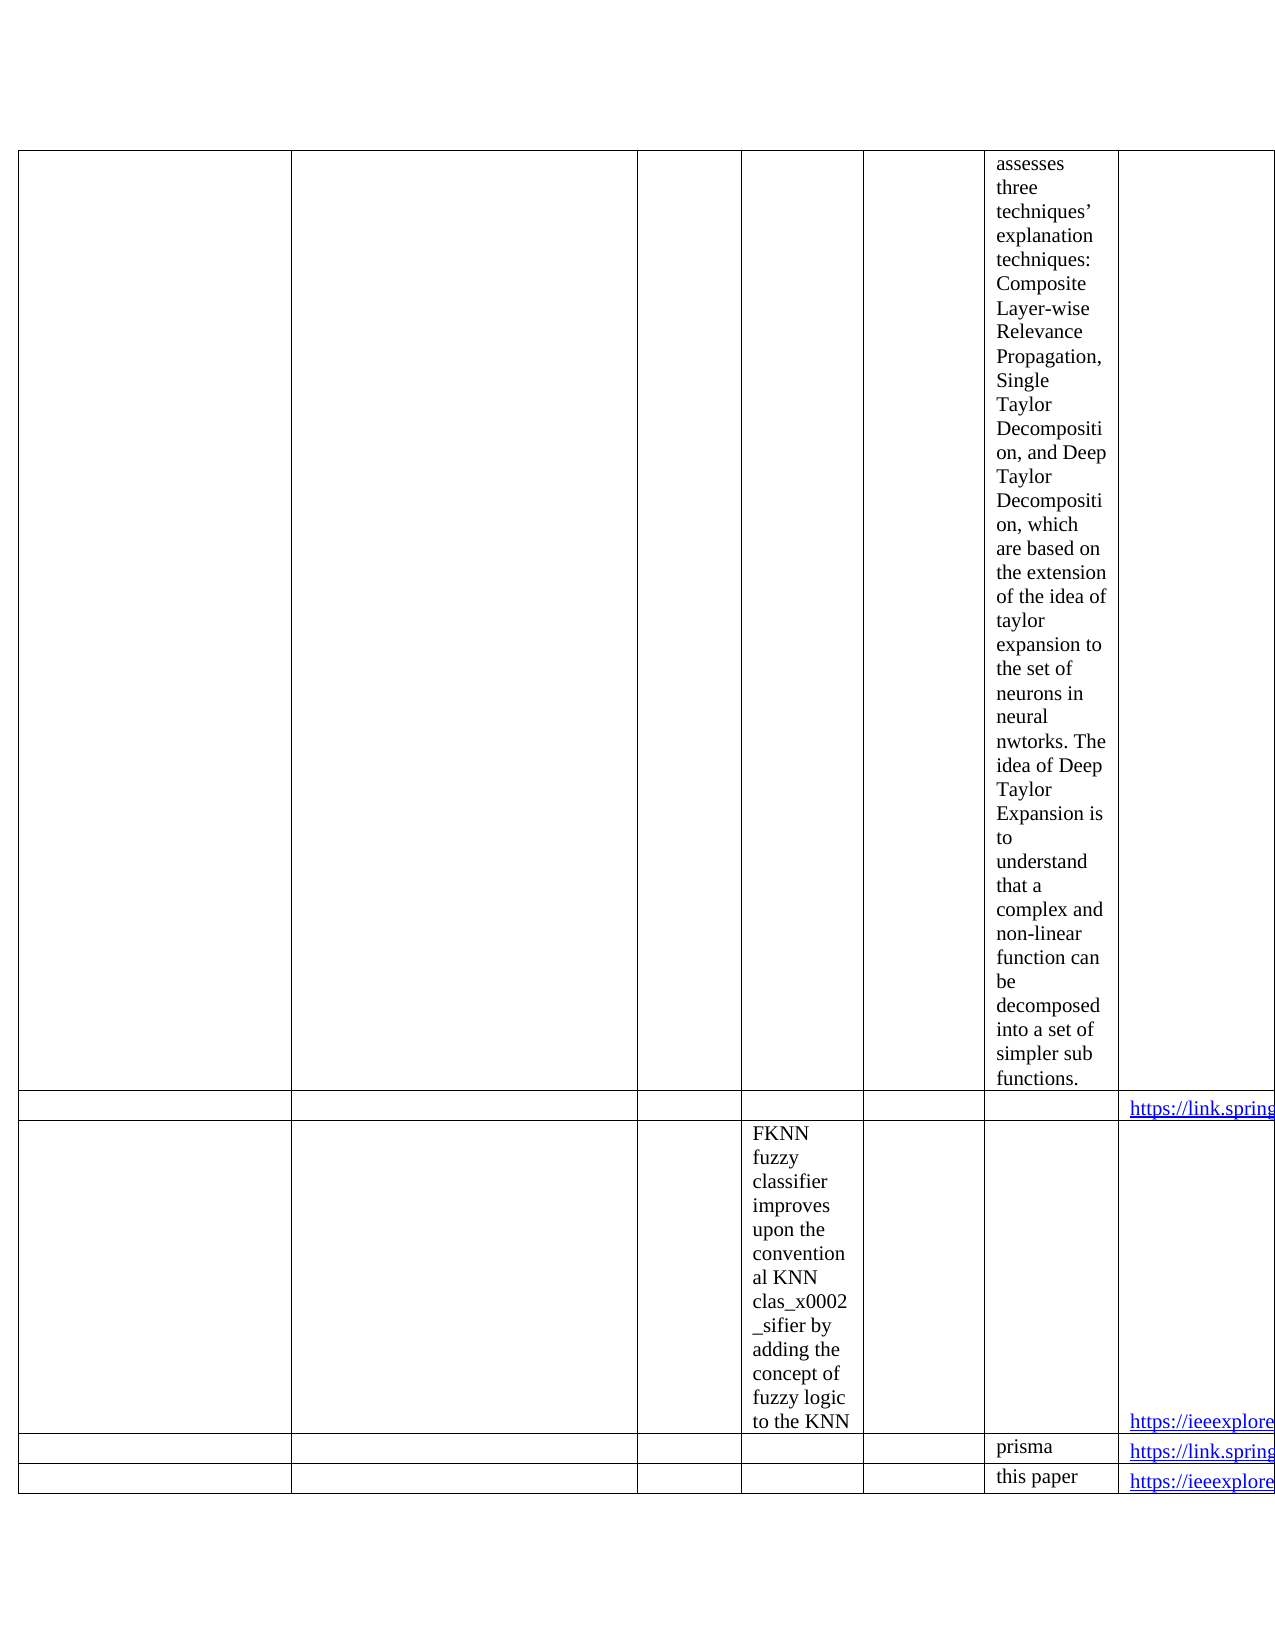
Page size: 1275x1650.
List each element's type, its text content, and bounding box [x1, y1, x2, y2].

table_cell [19, 151, 291, 1089]
table_cell [638, 1091, 741, 1119]
table_cell prisma [985, 1434, 1118, 1463]
table_cell [292, 1121, 637, 1433]
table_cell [1119, 1464, 1274, 1493]
table_cell [638, 1434, 741, 1463]
table_cell [638, 151, 741, 1089]
table_cell [864, 151, 984, 1089]
table_cell [638, 1464, 741, 1493]
table_cell FKNN fuzzy classifier improves upon the conventional KNN clas_x0002_sifier by adding the concept of fuzzy logic to the KNN [742, 1121, 863, 1433]
table_cell [742, 1091, 863, 1119]
table_cell [742, 1464, 863, 1493]
table_cell [742, 1434, 863, 1463]
table_cell [19, 1464, 291, 1493]
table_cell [1119, 151, 1274, 1089]
table_cell [864, 1091, 984, 1119]
table_cell [638, 1121, 741, 1433]
table_cell [864, 1434, 984, 1463]
table_cell [742, 151, 863, 1089]
table_cell [292, 1091, 637, 1119]
table_cell [292, 1434, 637, 1463]
table_cell [292, 1464, 637, 1493]
table_cell [19, 1091, 291, 1119]
table_cell [864, 1464, 984, 1493]
table_cell [985, 1091, 1118, 1119]
table_cell [985, 1121, 1118, 1433]
table_cell https://link.springer.com/article/10.1007/s11063-021-10712-6 [1119, 1091, 1274, 1119]
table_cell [985, 1464, 1118, 1493]
table_cell [292, 151, 637, 1089]
table_cell https://link.springer.com/article/10.1007/s44196-023-00236-3 [1119, 1434, 1274, 1463]
table_cell https://ieeexplore.ieee.org/abstract/document/9420727/ [1119, 1121, 1274, 1433]
table_cell [19, 1121, 291, 1433]
table_cell [864, 1121, 984, 1433]
table_cell [19, 1434, 291, 1463]
